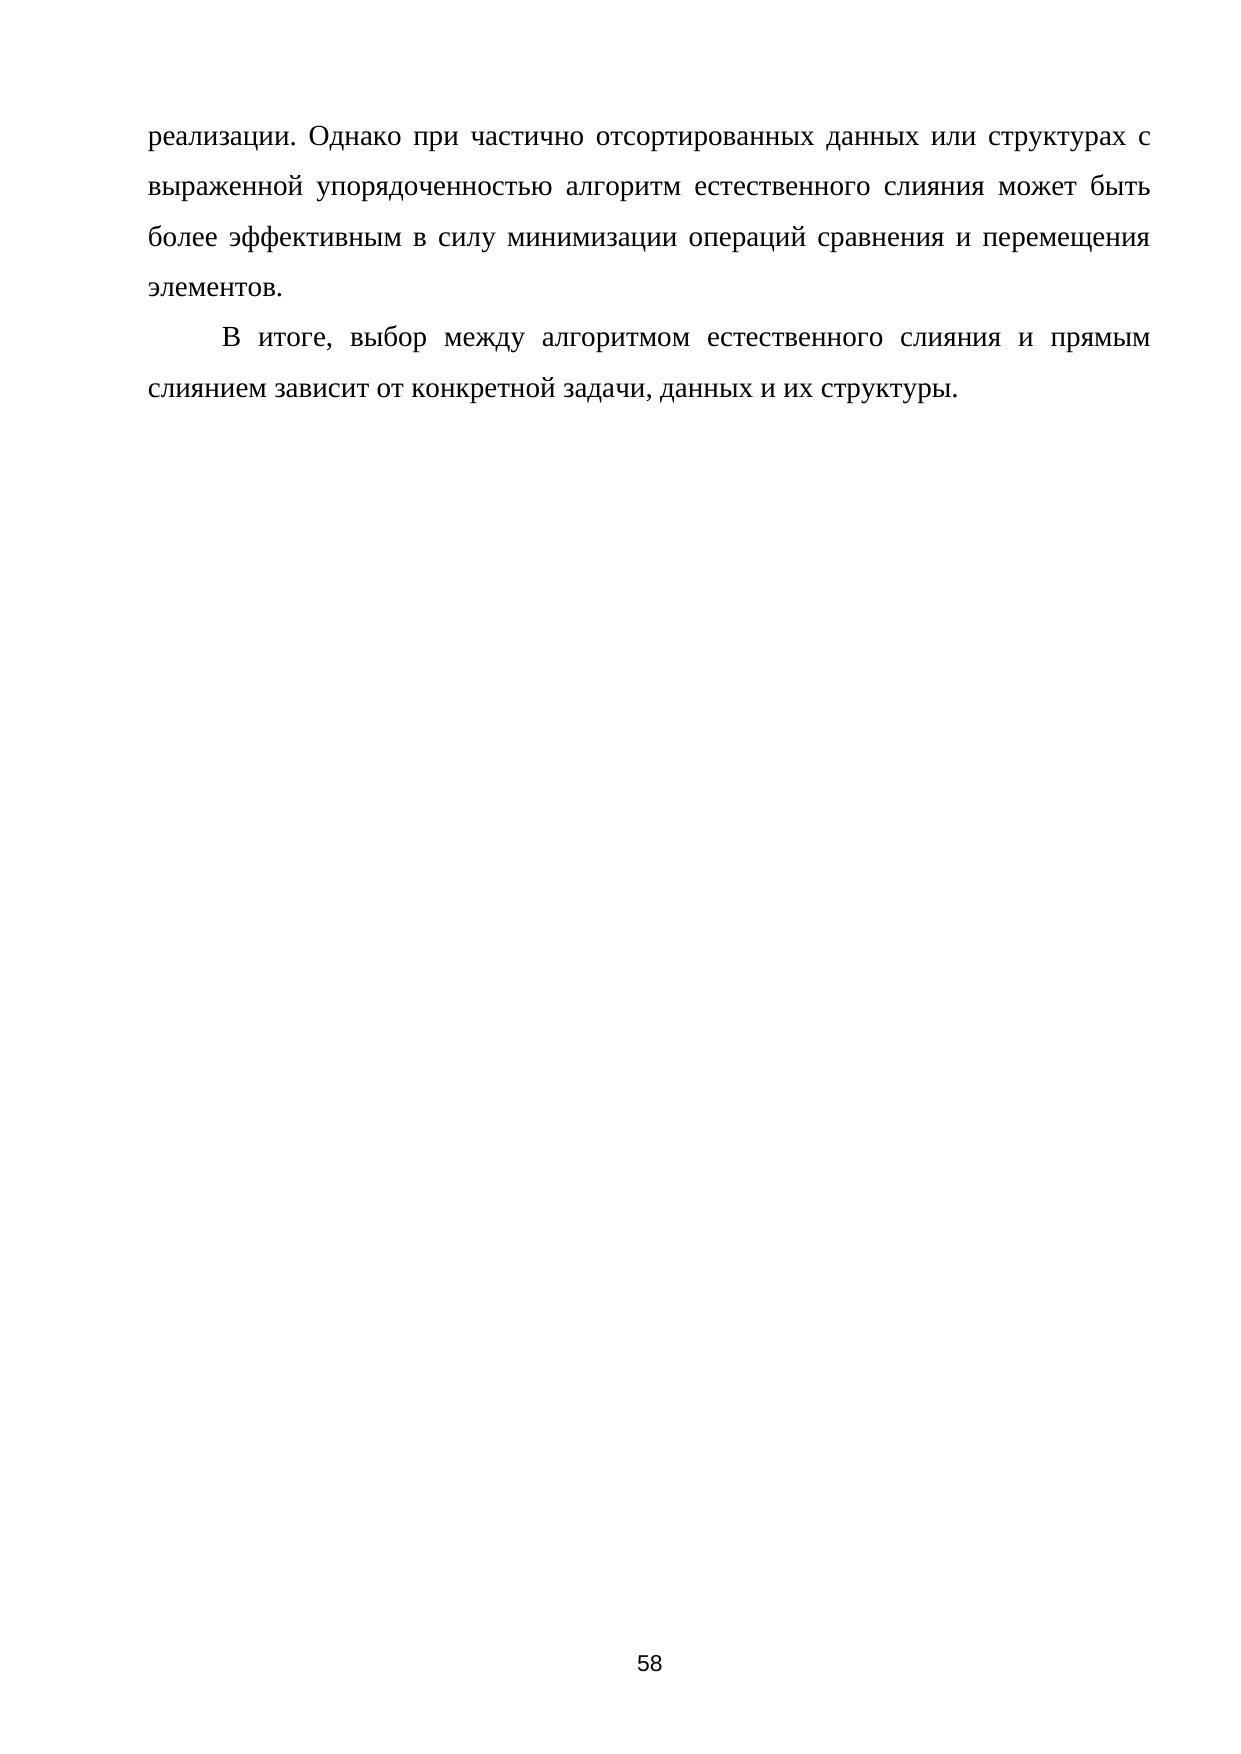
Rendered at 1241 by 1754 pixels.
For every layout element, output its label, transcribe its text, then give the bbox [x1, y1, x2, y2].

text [148, 118, 1152, 303]
text В итоге, выбор между алгоритмом естественного слияния и прямым слиянием зависит от конкретной задачи, данных и их структуры. [148, 319, 1152, 403]
